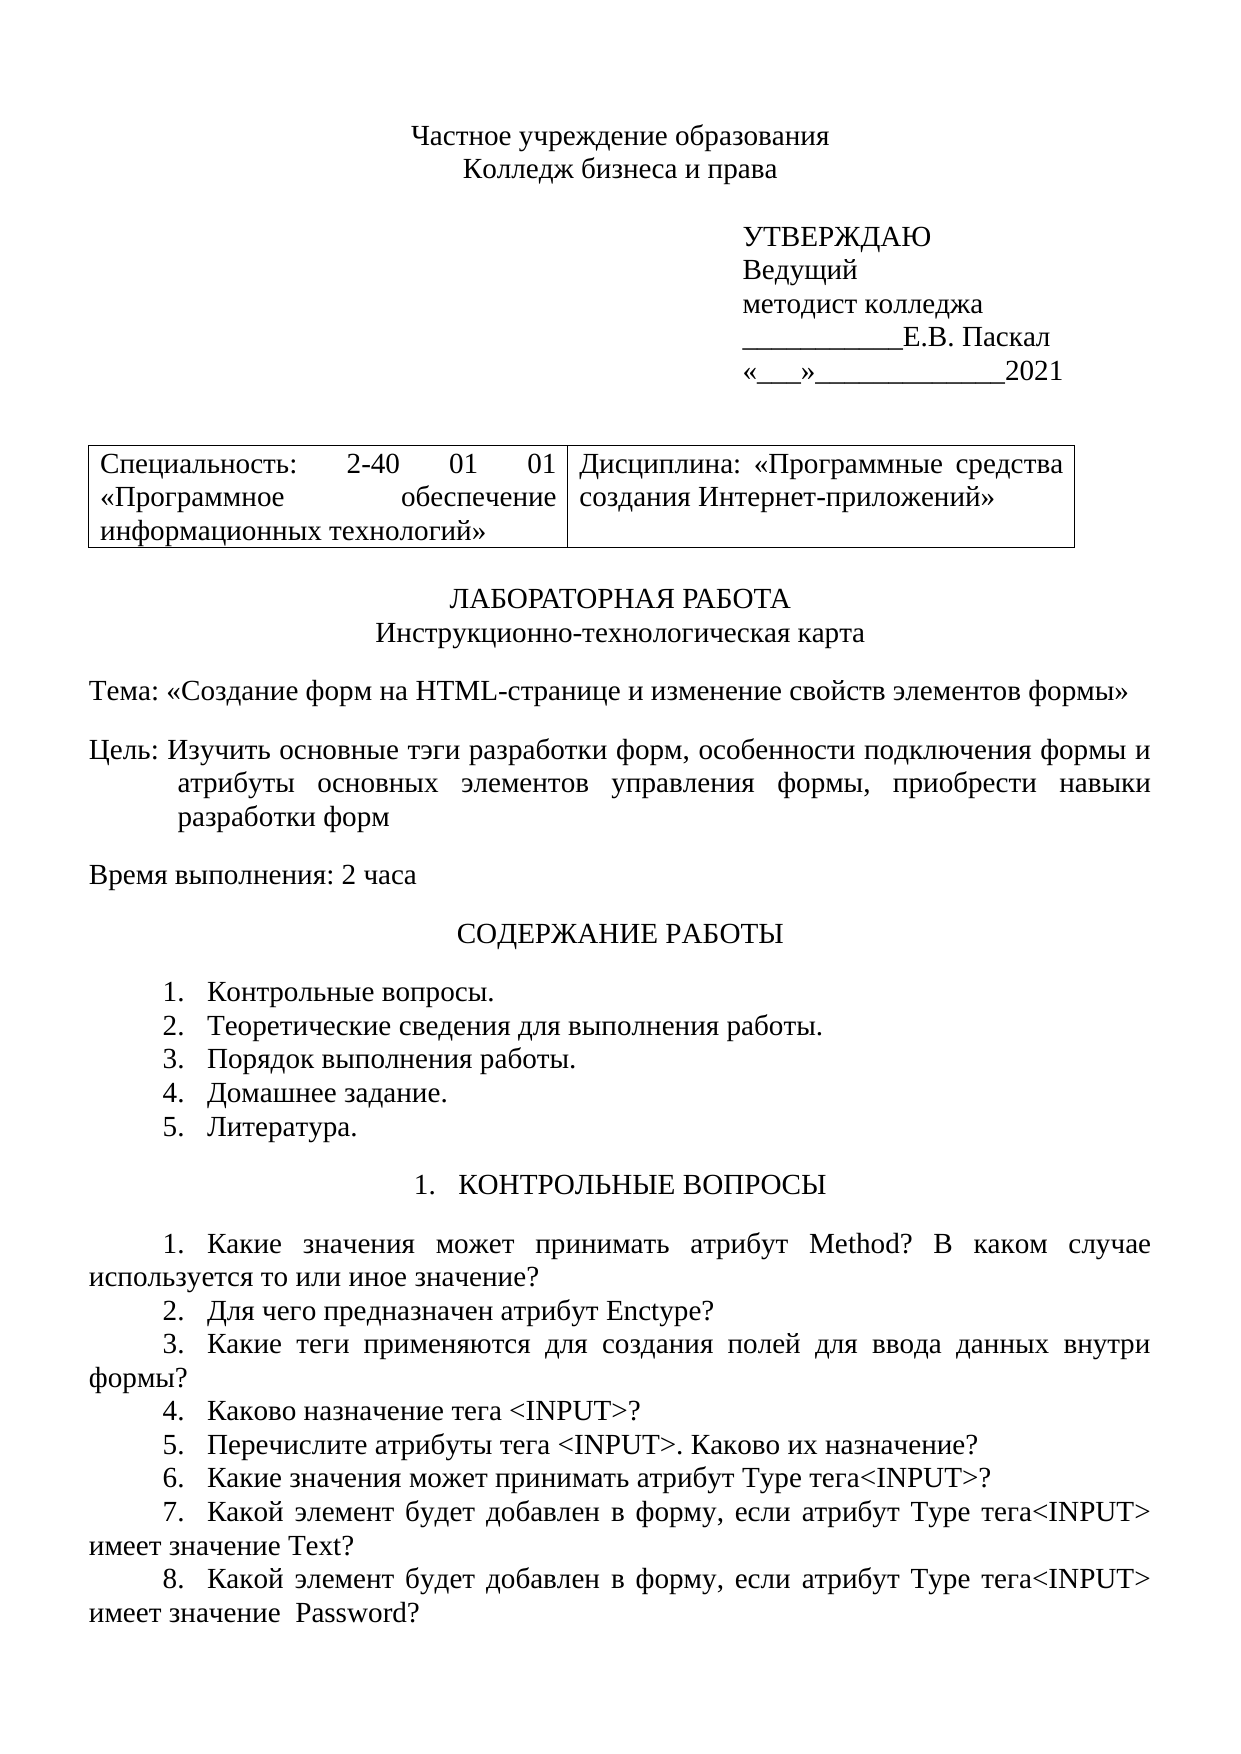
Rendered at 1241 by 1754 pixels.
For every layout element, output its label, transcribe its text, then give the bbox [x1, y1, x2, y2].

list Какие теги применяются для создания полей для ввода данных внутри формы? [89, 1326, 1152, 1393]
list Какие значения может принимать атрибут Type тега<INPUT>? [89, 1461, 1152, 1494]
list Контрольные вопросы. [89, 974, 1152, 1008]
text Лабораторная работа [89, 581, 1152, 615]
table_header УТВЕРЖДАЮ Ведущий методист колледжа ___________Е.В. Паскал «___»_____________2021 [731, 219, 1074, 445]
list Для чего предназначен атрибут Enctype? [89, 1293, 1152, 1326]
text Время выполнения: 2 часа [89, 857, 1152, 891]
list Теоретические сведения для выполнения работы. [89, 1008, 1152, 1042]
text Частное учреждение образования [89, 118, 1152, 152]
text Инструкционно-технологическая карта [89, 615, 1152, 648]
table_cell Дисциплина: «Программные средства создания Интернет-приложений» [568, 446, 1074, 547]
text Колледж бизнеса и права [89, 152, 1152, 185]
text Тема: «Создание форм на HTML-странице и изменение свойств элементов формы» [89, 673, 1152, 707]
list Какой элемент будет добавлен в форму, если атрибут Type тега<INPUT> имеет значение Text? [89, 1494, 1152, 1561]
list Литература. [89, 1109, 1152, 1142]
list Каково назначение тега <INPUT>? [89, 1393, 1152, 1427]
list Порядок выполнения работы. [89, 1042, 1152, 1075]
list Перечислите атрибуты тега <INPUT>. Каково их назначение? [89, 1427, 1152, 1461]
table_cell Специальность: 2-40 01 01 «Программное обеспечение информационных технологий» [89, 446, 567, 547]
text Цель: Изучить основные тэги разработки форм, особенности подключения формы и атрибуты основных элементов управления формы, приобрести навыки разработки форм [89, 732, 1152, 832]
list КОНТРОЛЬНЫЕ ВОПРОСЫ [89, 1167, 1152, 1201]
list Какие значения может принимать атрибут Method? В каком случае используется то или иное значение? [89, 1226, 1152, 1293]
text СОДЕРЖАНИЕ РАБОТЫ [89, 916, 1152, 949]
list Домашнее задание. [89, 1075, 1152, 1109]
list Какой элемент будет добавлен в форму, если атрибут Type тега<INPUT> имеет значение Password? [89, 1561, 1152, 1628]
